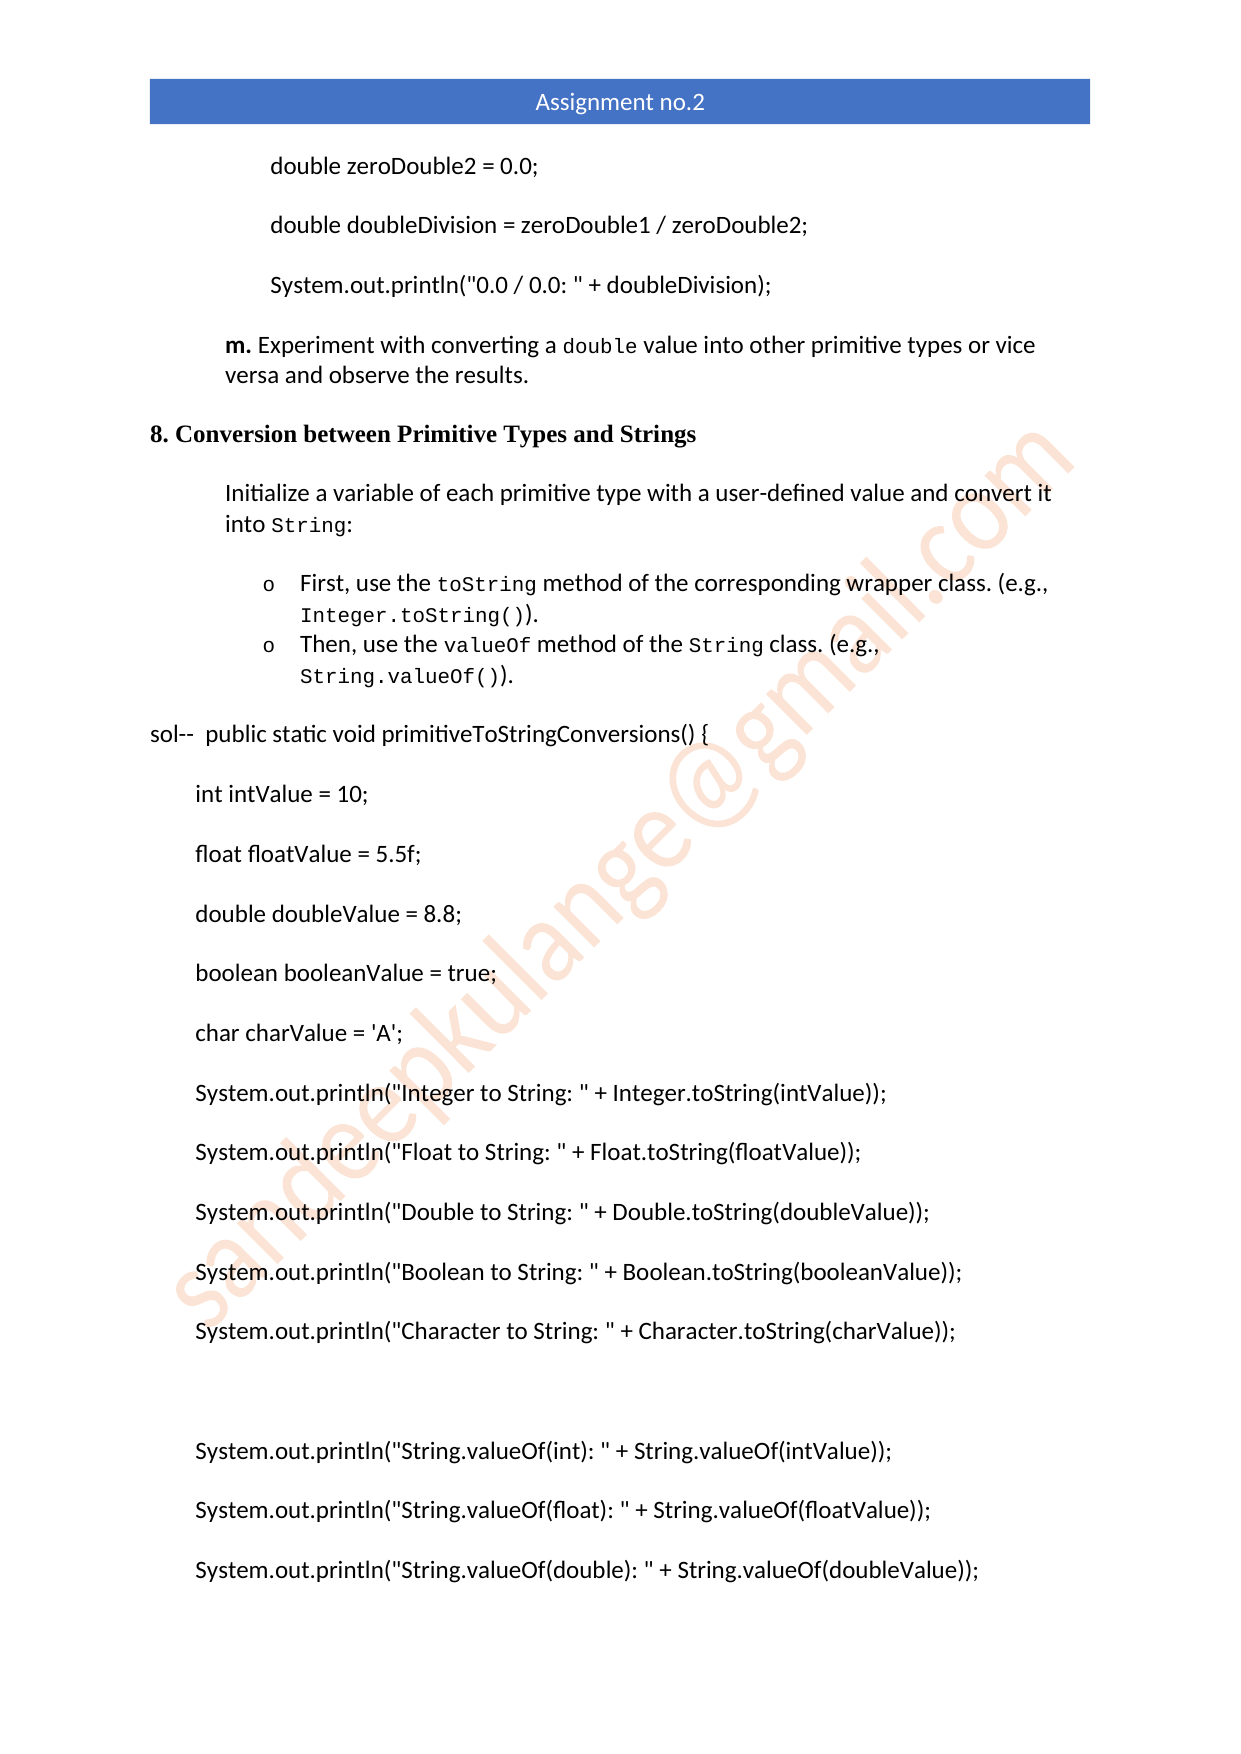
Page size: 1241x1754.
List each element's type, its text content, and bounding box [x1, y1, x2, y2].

text System.out.println("Character to String: " + Character.toString(charValue)); [150, 1316, 1090, 1346]
list First, use the toString method of the corresponding wrapper class. (e.g., Integer.toString()). [262, 567, 1090, 628]
text System.out.println("Boolean to String: " + Boolean.toString(booleanValue)); [150, 1256, 1090, 1286]
text System.out.println("Float to String: " + Float.toString(floatValue)); [150, 1136, 1090, 1167]
text double zeroDouble2 = 0.0; [225, 150, 1090, 181]
text sol-- public static void primitiveToStringConversions() { [150, 719, 1090, 749]
list Then, use the valueOf method of the String class. (e.g., String.valueOf()). [262, 628, 1090, 689]
text boolean booleanValue = true; [150, 957, 1090, 988]
text System.out.println("String.valueOf(double): " + String.valueOf(doubleValue)); [150, 1554, 1090, 1585]
text Initialize a variable of each primitive type with a user-defined value and convert it into String: [225, 477, 1090, 538]
text int intValue = 10; [150, 778, 1090, 809]
text float floatValue = 5.5f; [150, 838, 1090, 868]
text double doubleDivision = zeroDouble1 / zeroDouble2; [225, 210, 1090, 240]
text System.out.println("Double to String: " + Double.toString(doubleValue)); [150, 1196, 1090, 1227]
text double doubleValue = 8.8; [150, 898, 1090, 928]
text System.out.println("Integer to String: " + Integer.toString(intValue)); [150, 1077, 1090, 1107]
text System.out.println("0.0 / 0.0: " + doubleDivision); [225, 269, 1090, 300]
text m. Experiment with converting a double value into other primitive types or vice versa and observe the results. [225, 329, 1090, 390]
text System.out.println("String.valueOf(float): " + String.valueOf(floatValue)); [150, 1494, 1090, 1525]
subtitle 8. Conversion between Primitive Types and Strings [150, 419, 1090, 448]
text char charValue = 'A'; [150, 1017, 1090, 1048]
text System.out.println("String.valueOf(int): " + String.valueOf(intValue)); [150, 1435, 1090, 1465]
